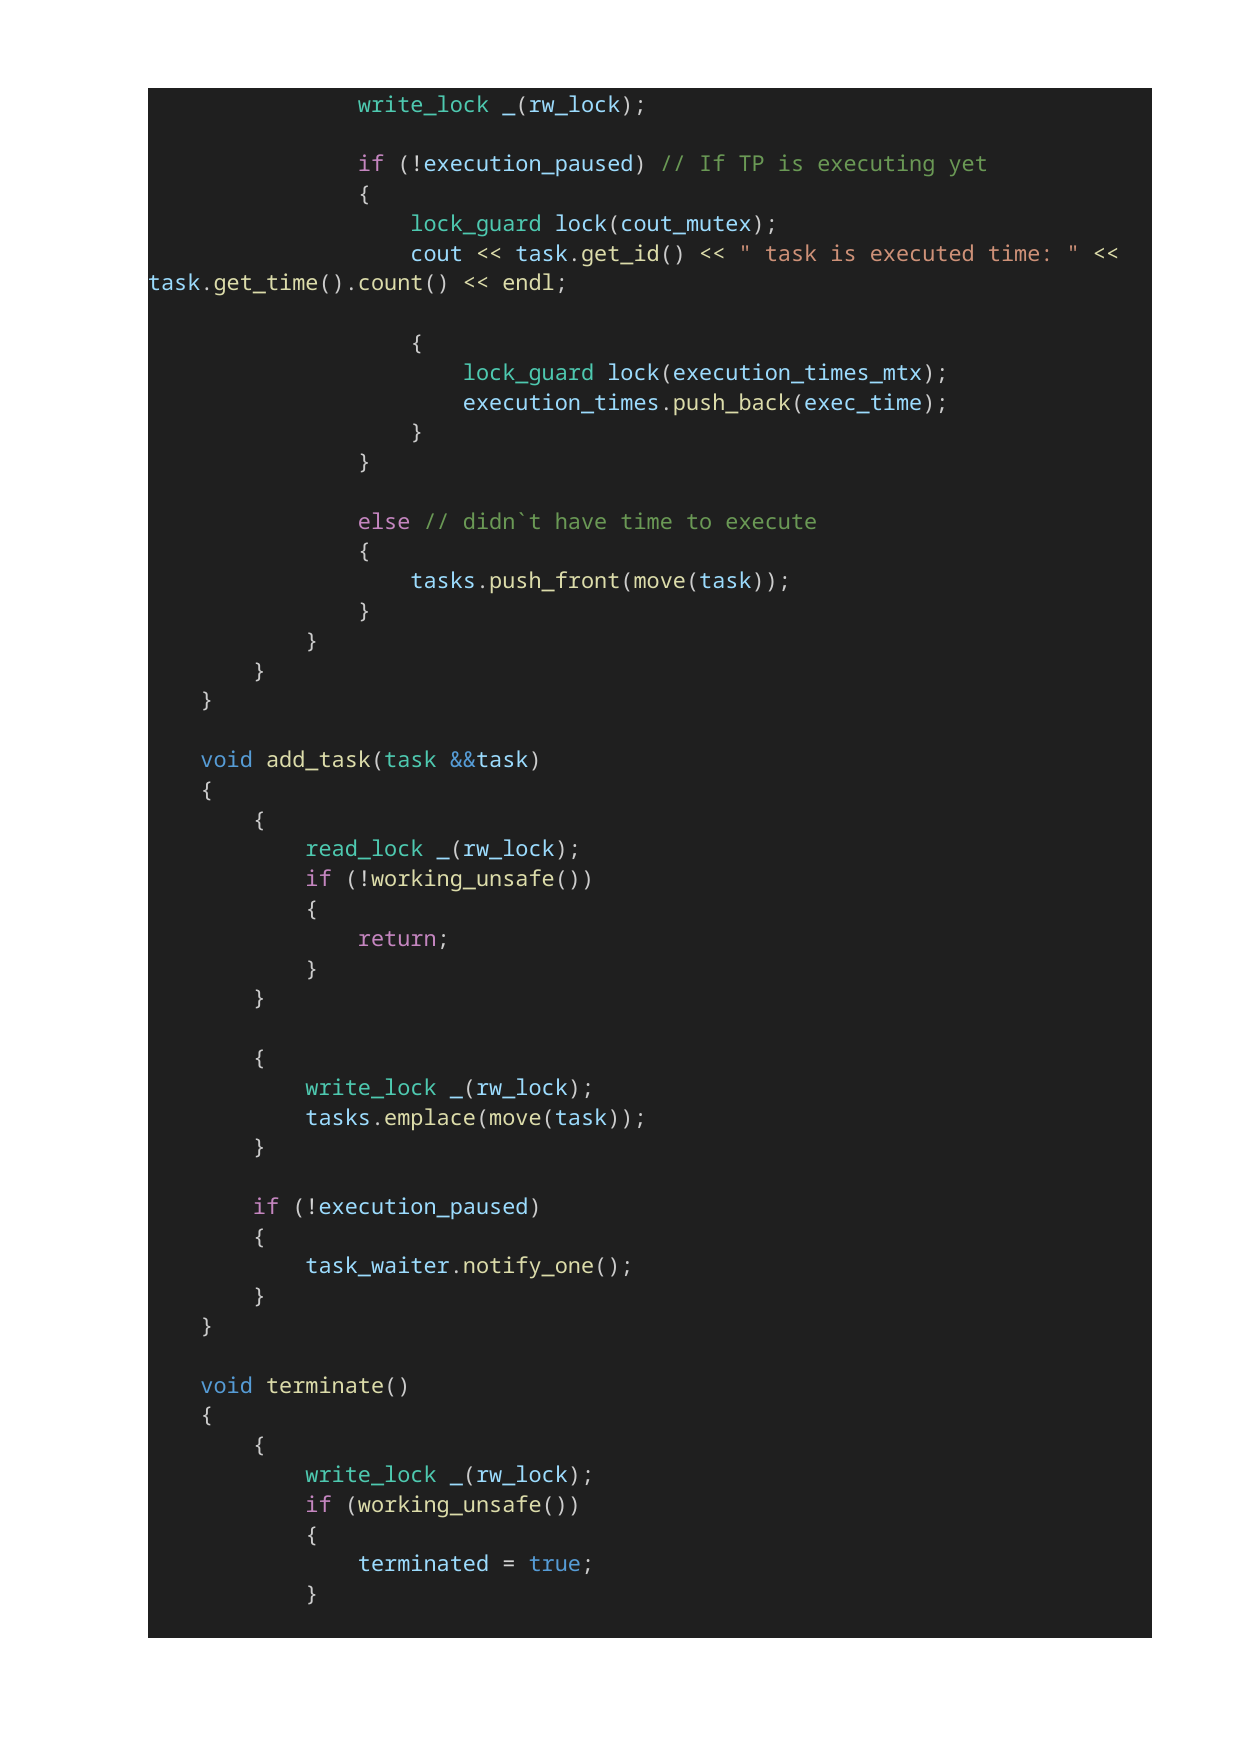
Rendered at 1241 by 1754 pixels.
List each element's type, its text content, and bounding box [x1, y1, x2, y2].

text } [148, 625, 1152, 654]
text void terminate() [148, 1369, 1152, 1399]
text write_lock _(rw_lock); [148, 1072, 1152, 1101]
text execution_times.push_back(exec_time); [148, 386, 1152, 416]
text if (!execution_paused) [148, 1191, 1152, 1221]
text } [148, 1310, 1152, 1340]
text { [148, 1518, 1152, 1548]
text cout << task.get_id() << " task is executed time: " << task.get_time().count() << endl; [148, 237, 1152, 297]
text { [148, 327, 1152, 357]
text if (!working_unsafe()) [148, 863, 1152, 893]
text if (!execution_paused) // If TP is executing yet [148, 148, 1152, 178]
text } [148, 654, 1152, 684]
text { [148, 1221, 1152, 1250]
text return; [148, 923, 1152, 952]
text write_lock _(rw_lock); [148, 88, 1152, 118]
text { [148, 1399, 1152, 1429]
text } [148, 416, 1152, 446]
text } [148, 1280, 1152, 1310]
text void add_task(task &&task) [148, 744, 1152, 774]
text } [148, 595, 1152, 625]
text } [148, 446, 1152, 476]
text } [148, 1578, 1152, 1608]
text } [148, 684, 1152, 714]
text } [148, 952, 1152, 982]
text { [148, 1429, 1152, 1459]
text } [148, 1131, 1152, 1161]
text tasks.push_front(move(task)); [148, 565, 1152, 595]
text else // didn`t have time to execute [148, 506, 1152, 535]
text { [148, 1042, 1152, 1072]
text { [148, 774, 1152, 803]
text tasks.emplace(move(task)); [148, 1101, 1152, 1131]
text { [148, 178, 1152, 208]
text } [148, 982, 1152, 1012]
text if (working_unsafe()) [148, 1489, 1152, 1518]
text read_lock _(rw_lock); [148, 833, 1152, 863]
text task_waiter.notify_one(); [148, 1250, 1152, 1280]
text { [148, 893, 1152, 923]
text terminated = true; [148, 1548, 1152, 1578]
text lock_guard lock(execution_times_mtx); [148, 357, 1152, 386]
text write_lock _(rw_lock); [148, 1459, 1152, 1489]
text { [148, 803, 1152, 833]
text { [148, 535, 1152, 565]
text lock_guard lock(cout_mutex); [148, 208, 1152, 237]
